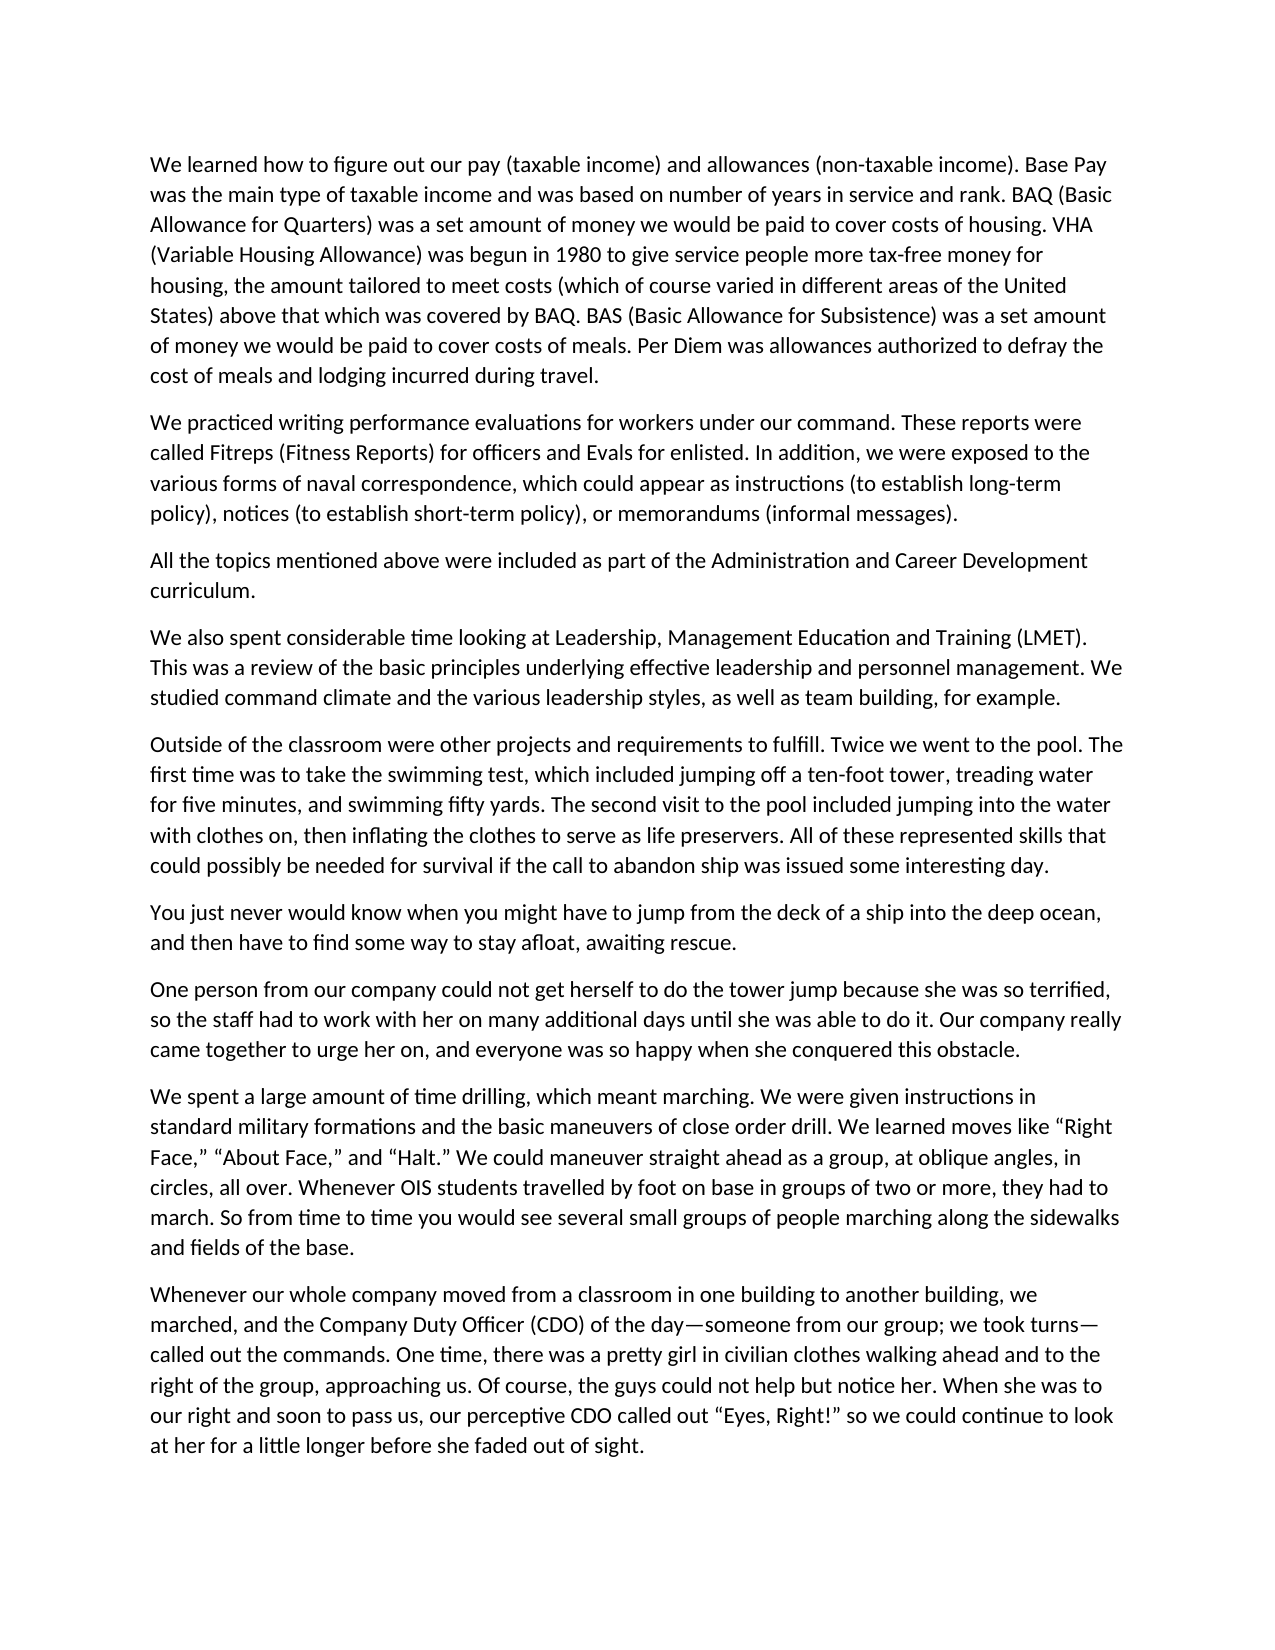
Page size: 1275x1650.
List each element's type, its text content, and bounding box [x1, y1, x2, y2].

text Whenever our whole company moved from a classroom in one building to another building, we marched, and the Company Duty Officer (CDO) of the day—someone from our group; we took turns— called out the commands. One time, there was a pretty girl in civilian clothes walking ahead and to the right of the group, approaching us. Of course, the guys could not help but notice her. When she was to our right and soon to pass us, our perceptive CDO called out “Eyes, Right!” so we could continue to look at her for a little longer before she faded out of sight. [150, 1280, 1125, 1459]
text Outside of the classroom were other projects and requirements to fulfill. Twice we went to the pool. The first time was to take the swimming test, which included jumping off a ten-foot tower, treading water for five minutes, and swimming fifty yards. The second visit to the pool included jumping into the water with clothes on, then inflating the clothes to serve as life preservers. All of these represented skills that could possibly be needed for survival if the call to abandon ship was issued some interesting day. [150, 730, 1125, 879]
text All the topics mentioned above were included as part of the Administration and Career Development curriculum. [150, 546, 1125, 604]
text You just never would know when you might have to jump from the deck of a ship into the deep ocean, and then have to find some way to stay afloat, awaiting rescue. [150, 898, 1125, 956]
text We also spent considerable time looking at Leadership, Management Education and Training (LMET). This was a review of the basic principles underlying effective leadership and personnel management. We studied command climate and the various leadership styles, as well as team building, for example. [150, 623, 1125, 711]
text We spent a large amount of time drilling, which meant marching. We were given instructions in standard military formations and the basic maneuvers of close order drill. We learned moves like “Right Face,” “About Face,” and “Halt.” We could maneuver straight ahead as a group, at oblique angles, in circles, all over. Whenever OIS students travelled by foot on base in groups of two or more, they had to march. So from time to time you would see several small groups of people marching along the sidewalks and fields of the base. [150, 1082, 1125, 1261]
text One person from our company could not get herself to do the tower jump because she was so terrified, so the staff had to work with her on many additional days until she was able to do it. Our company really came together to urge her on, and everyone was so happy when she conquered this obstacle. [150, 975, 1125, 1063]
